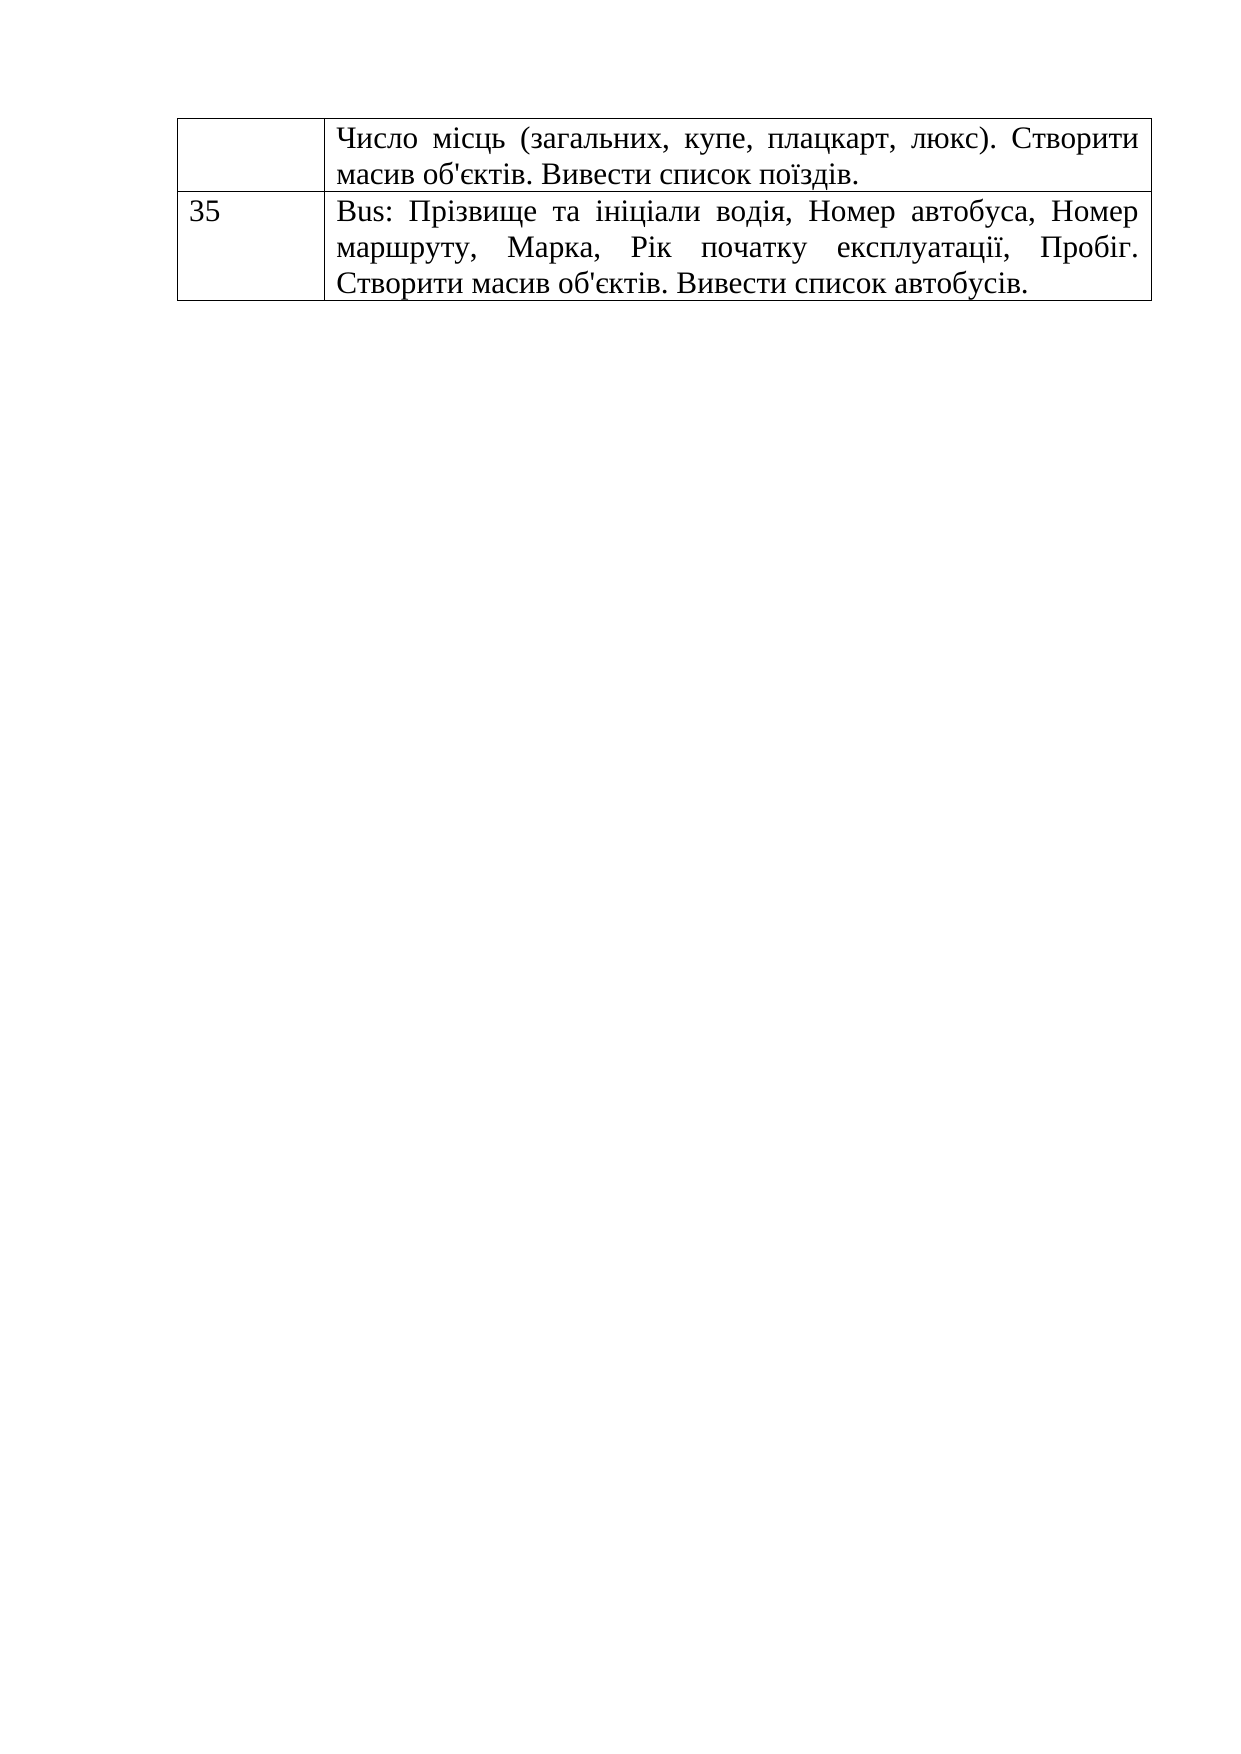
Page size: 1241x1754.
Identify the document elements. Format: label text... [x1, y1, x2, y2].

table_cell 34 [178, 119, 324, 191]
table_cell 35 [178, 192, 324, 300]
table_cell Bus: Прізвище та ініціали водія, Номер автобуса, Номер маршруту, Марка, Рік початку експлуатації, Пробіг. Створити масив об'єктів. Вивести список автобусів. [325, 192, 1151, 300]
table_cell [325, 119, 1151, 191]
